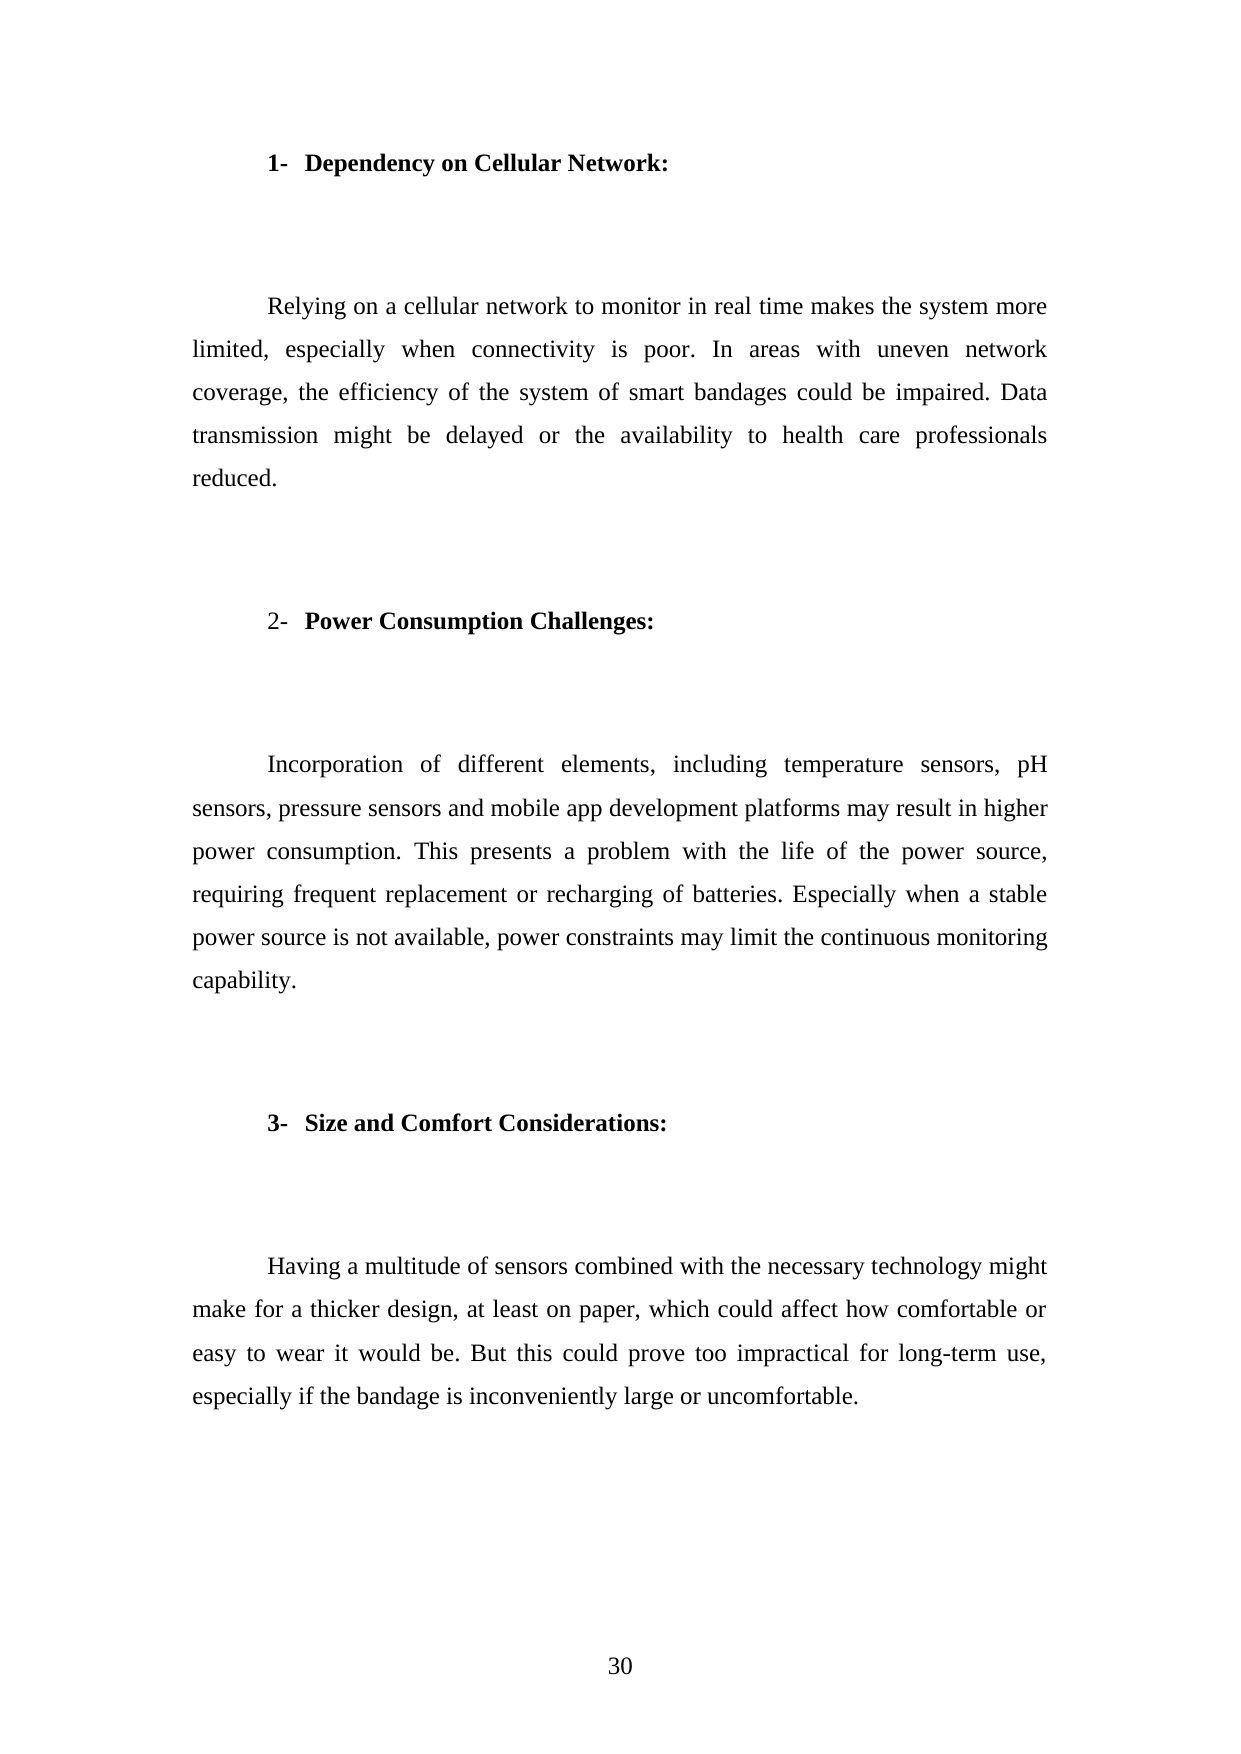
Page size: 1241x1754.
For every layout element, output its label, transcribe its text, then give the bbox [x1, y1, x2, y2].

list Size and Comfort Considerations: [267, 1108, 1048, 1137]
text Having a multitude of sensors combined with the necessary technology might make for a thicker design, at least on paper, which could affect how comfortable or easy to wear it would be. But this could prove too impractical for long-term use, especially if the bandage is inconveniently large or uncomfortable. [192, 1251, 1048, 1409]
text Incorporation of different elements, including temperature sensors, pH sensors, pressure sensors and mobile app development platforms may result in higher power consumption. This presents a problem with the life of the power source, requiring frequent replacement or recharging of batteries. Especially when a stable power source is not available, power constraints may limit the continuous monitoring capability. [192, 749, 1048, 994]
list Power Consumption Challenges: [267, 606, 1048, 635]
text Relying on a cellular network to monitor in real time makes the system more limited, especially when connectivity is poor. In areas with uneven network coverage, the efficiency of the system of smart bandages could be impaired. Data transmission might be delayed or the availability to health care professionals reduced. [192, 291, 1048, 492]
list Dependency on Cellular Network: [267, 148, 1048, 176]
